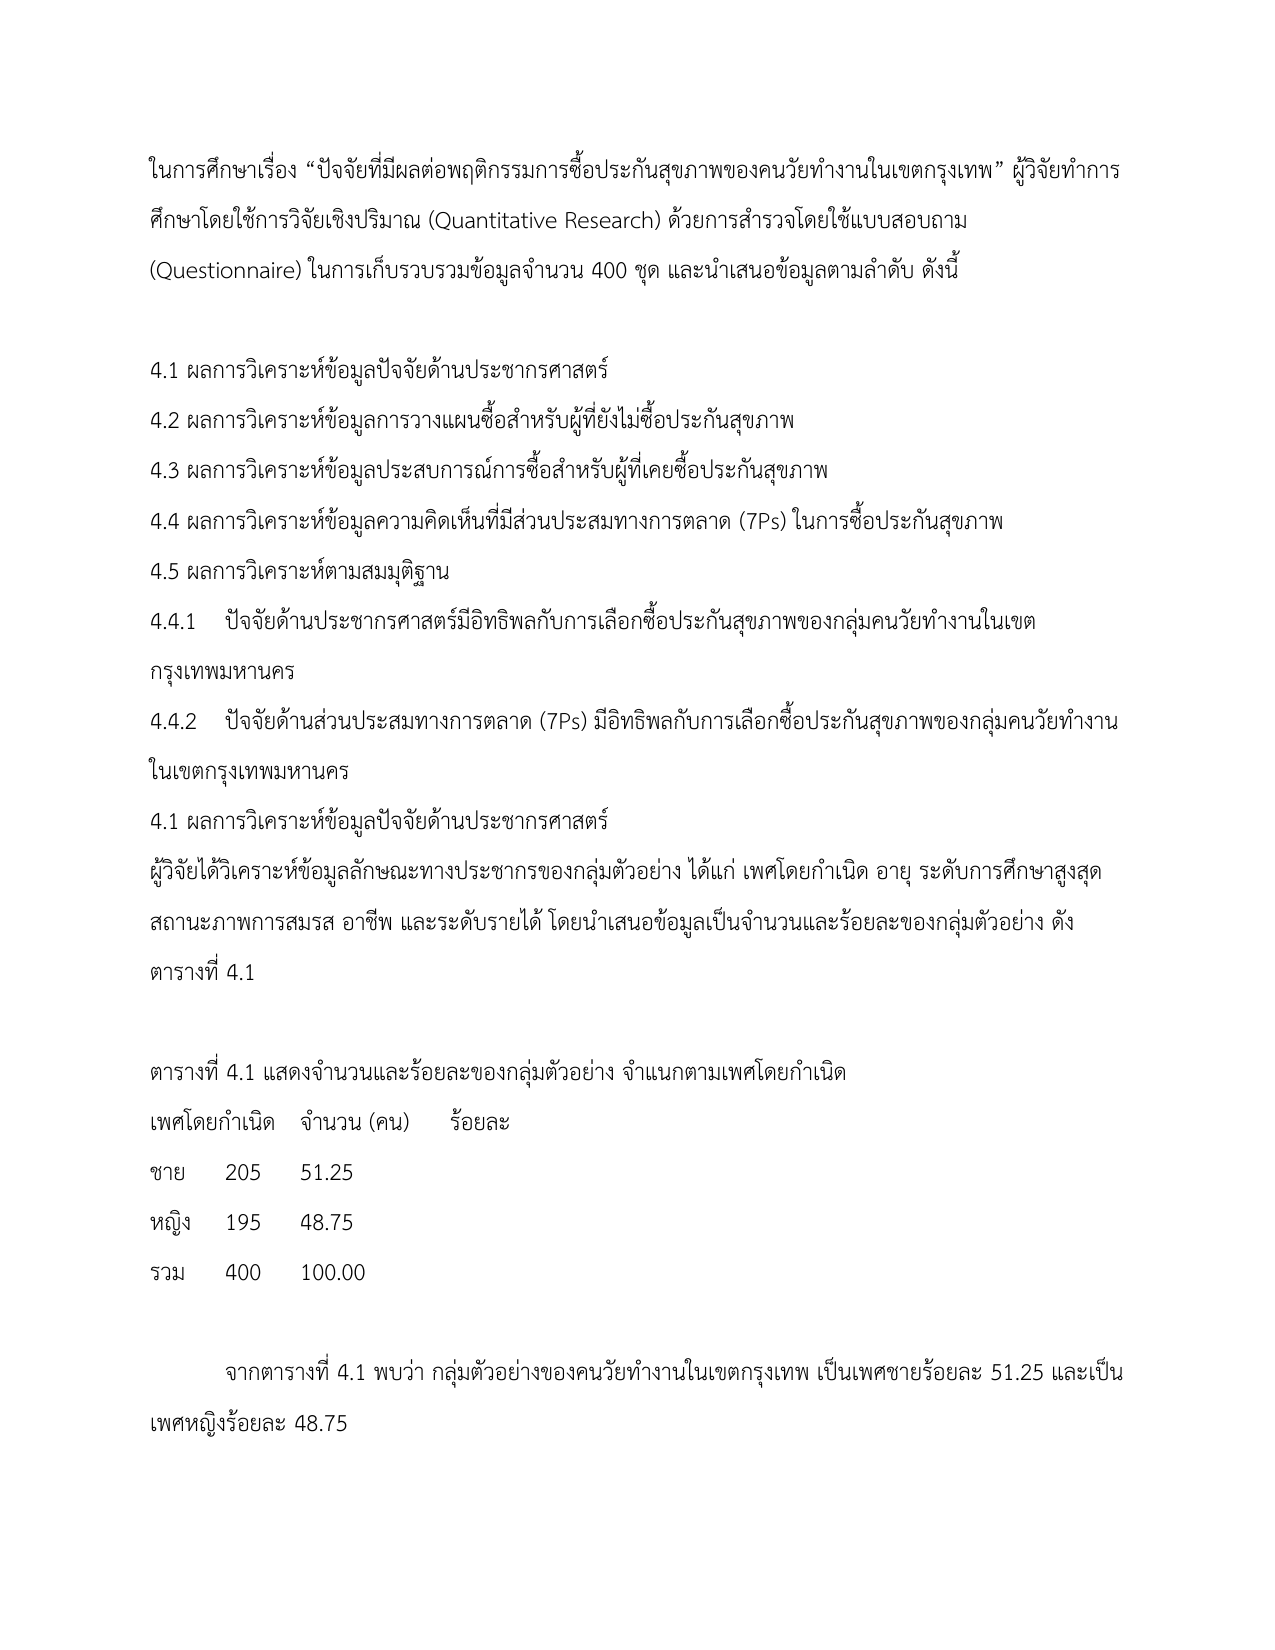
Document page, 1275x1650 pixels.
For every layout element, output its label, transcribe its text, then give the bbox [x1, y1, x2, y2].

text ชาย 205 51.25 [150, 1152, 1125, 1196]
text 4.3 ผลการวิเคราะห์ข้อมูลประสบการณ์การซื้อสำหรับผู้ที่เคยซื้อประกันสุขภาพ [150, 451, 1125, 494]
text เพศโดยกำเนิด จำนวน (คน) ร้อยละ [150, 1102, 1125, 1146]
text ผู้วิจัยได้วิเคราะห์ข้อมูลลักษณะทางประชากรของกลุ่มตัวอย่าง ได้แก่ เพศโดยกำเนิด อายุ ระดับการศึกษาสูงสุด สถานะภาพการสมรส อาชีพ และระดับรายได้ โดยนำเสนอข้อมูลเป็นจำนวนและร้อยละของกลุ่มตัวอย่าง ดังตารางที่ 4.1 [150, 851, 1125, 995]
text หญิง 195 48.75 [150, 1202, 1125, 1246]
text 4.4.1 ปัจจัยด้านประชากรศาสตร์มีอิทธิพลกับการเลือกซื้อประกันสุขภาพของกลุ่มคนวัยทำงานในเขตกรุงเทพมหานคร [150, 601, 1125, 695]
text จากตารางที่ 4.1 พบว่า กลุ่มตัวอย่างของคนวัยทำงานในเขตกรุงเทพ เป็นเพศชายร้อยละ 51.25 และเป็นเพศหญิงร้อยละ 48.75 [150, 1352, 1125, 1446]
text ในการศึกษาเรื่อง “ปัจจัยที่มีผลต่อพฤติกรรมการซื้อประกันสุขภาพของคนวัยทำงานในเขตกรุงเทพ” ผู้วิจัยทำการศึกษาโดยใช้การวิจัยเชิงปริมาณ (Quantitative Research) ด้วยการสำรวจโดยใช้แบบสอบถาม (Questionnaire) ในการเก็บรวบรวมข้อมูลจำนวน 400 ชุด และนำเสนอข้อมูลตามลำดับ ดังนี้ [150, 150, 1125, 294]
text 4.2 ผลการวิเคราะห์ข้อมูลการวางแผนซื้อสำหรับผู้ที่ยังไม่ซื้อประกันสุขภาพ [150, 401, 1125, 444]
text 4.1 ผลการวิเคราะห์ข้อมูลปัจจัยด้านประชากรศาสตร์ [150, 801, 1125, 845]
text รวม 400 100.00 [150, 1252, 1125, 1296]
text 4.4.2 ปัจจัยด้านส่วนประสมทางการตลาด (7Ps) มีอิทธิพลกับการเลือกซื้อประกันสุขภาพของกลุ่มคนวัยทำงานในเขตกรุงเทพมหานคร [150, 701, 1125, 795]
text 4.5 ผลการวิเคราะห์ตามสมมุติฐาน [150, 551, 1125, 594]
text ตารางที่ 4.1 แสดงจำนวนและร้อยละของกลุ่มตัวอย่าง จำแนกตามเพศโดยกำเนิด [150, 1052, 1125, 1096]
text 4.4 ผลการวิเคราะห์ข้อมูลความคิดเห็นที่มีส่วนประสมทางการตลาด (7Ps) ในการซื้อประกันสุขภาพ [150, 501, 1125, 544]
text 4.1 ผลการวิเคราะห์ข้อมูลปัจจัยด้านประชากรศาสตร์ [150, 350, 1125, 394]
